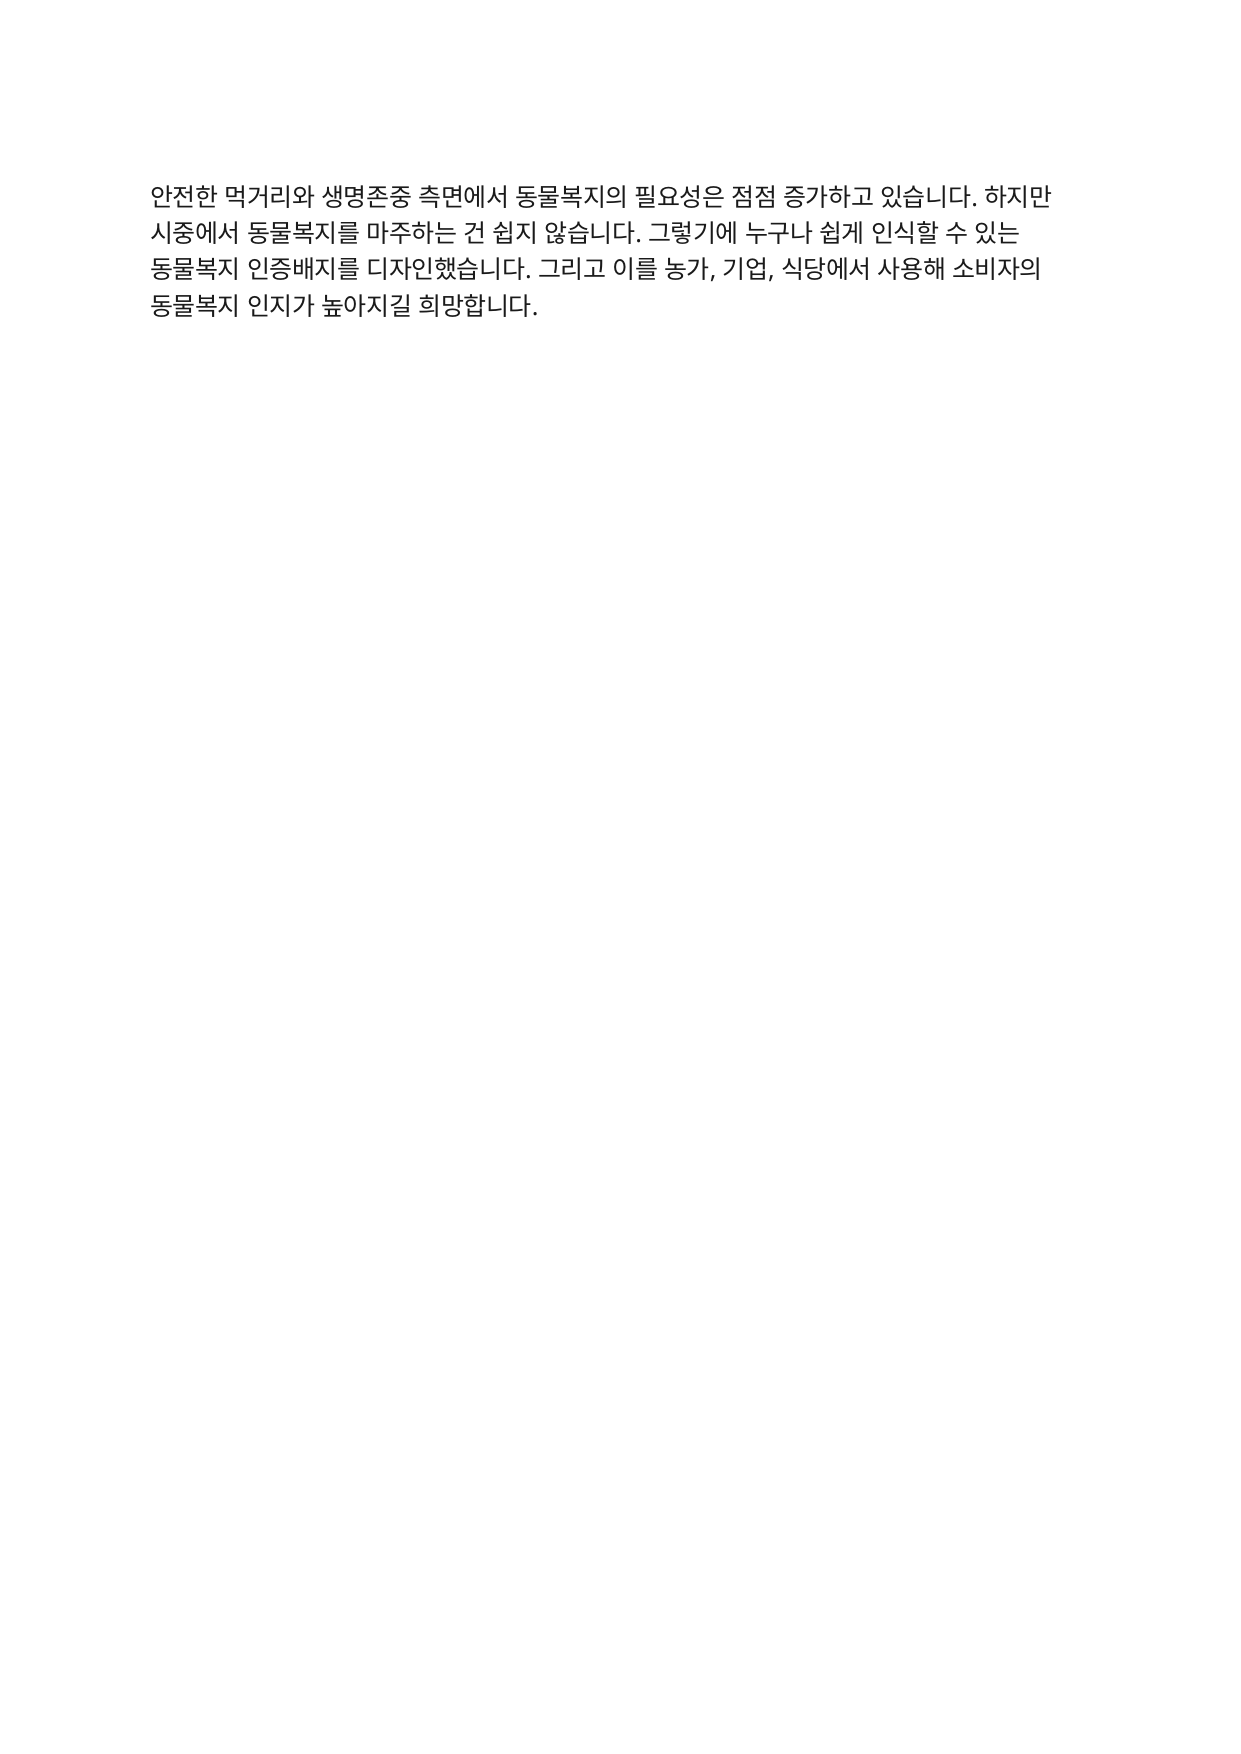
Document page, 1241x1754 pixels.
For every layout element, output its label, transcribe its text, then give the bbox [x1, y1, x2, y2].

text 안전한 먹거리와 생명존중 측면에서 동물복지의 필요성은 점점 증가하고 있습니다. 하지만 시중에서 동물복지를 마주하는 건 쉽지 않습니다. 그렇기에 누구나 쉽게 인식할 수 있는 동물복지 인증배지를 디자인했습니다. 그리고 이를 농가, 기업, 식당에서 사용해 소비자의 동물복지 인지가 높아지길 희망합니다. [150, 177, 1090, 322]
